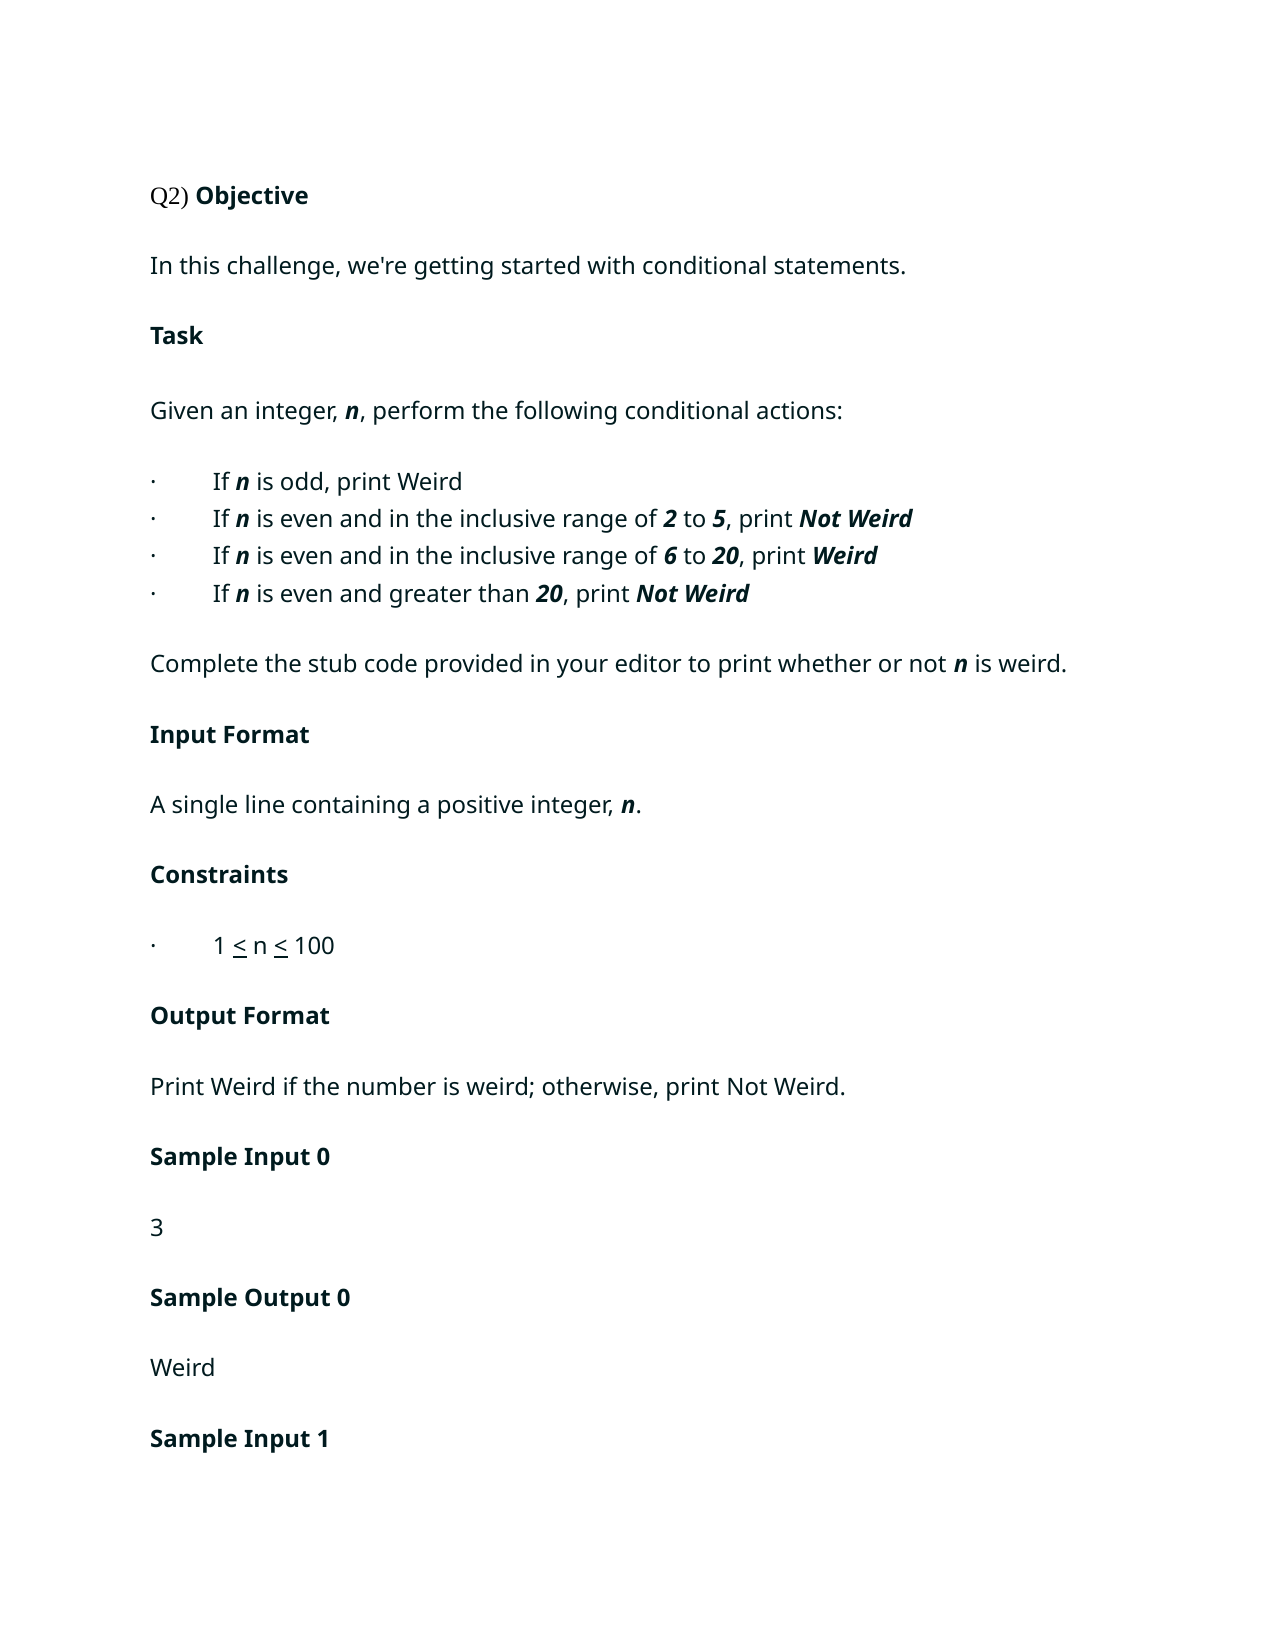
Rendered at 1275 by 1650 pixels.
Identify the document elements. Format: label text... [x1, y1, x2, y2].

text · If n is odd, print Weird [150, 464, 1125, 497]
text Print Weird if the number is weird; otherwise, print Not Weird. [150, 1069, 1125, 1102]
text Sample Input 0 [150, 1140, 1125, 1172]
text Input Format [150, 717, 1125, 750]
text · If n is even and in the inclusive range of 6 to 20, print Weird [150, 539, 1125, 572]
text Sample Input 1 [150, 1422, 1125, 1454]
text Sample Output 0 [150, 1281, 1125, 1313]
text Weird [150, 1351, 1125, 1384]
text · If n is even and greater than 20, print Not Weird [150, 577, 1125, 609]
text A single line containing a positive integer, n. [150, 788, 1125, 820]
text Given an integer, n, perform the following conditional actions: [150, 357, 1125, 427]
text · If n is even and in the inclusive range of 2 to 5, print Not Weird [150, 502, 1125, 534]
text 3 [150, 1210, 1125, 1243]
text Complete the stub code provided in your editor to print whether or not n is weird. [150, 647, 1125, 679]
text · 1 < n < 100 [150, 929, 1125, 961]
text Output Format [150, 999, 1125, 1032]
text In this challenge, we're getting started with conditional statements. [150, 211, 1125, 281]
text Task [150, 319, 1125, 352]
text Constraints [150, 858, 1125, 891]
text Q2) Objective [150, 179, 1125, 211]
